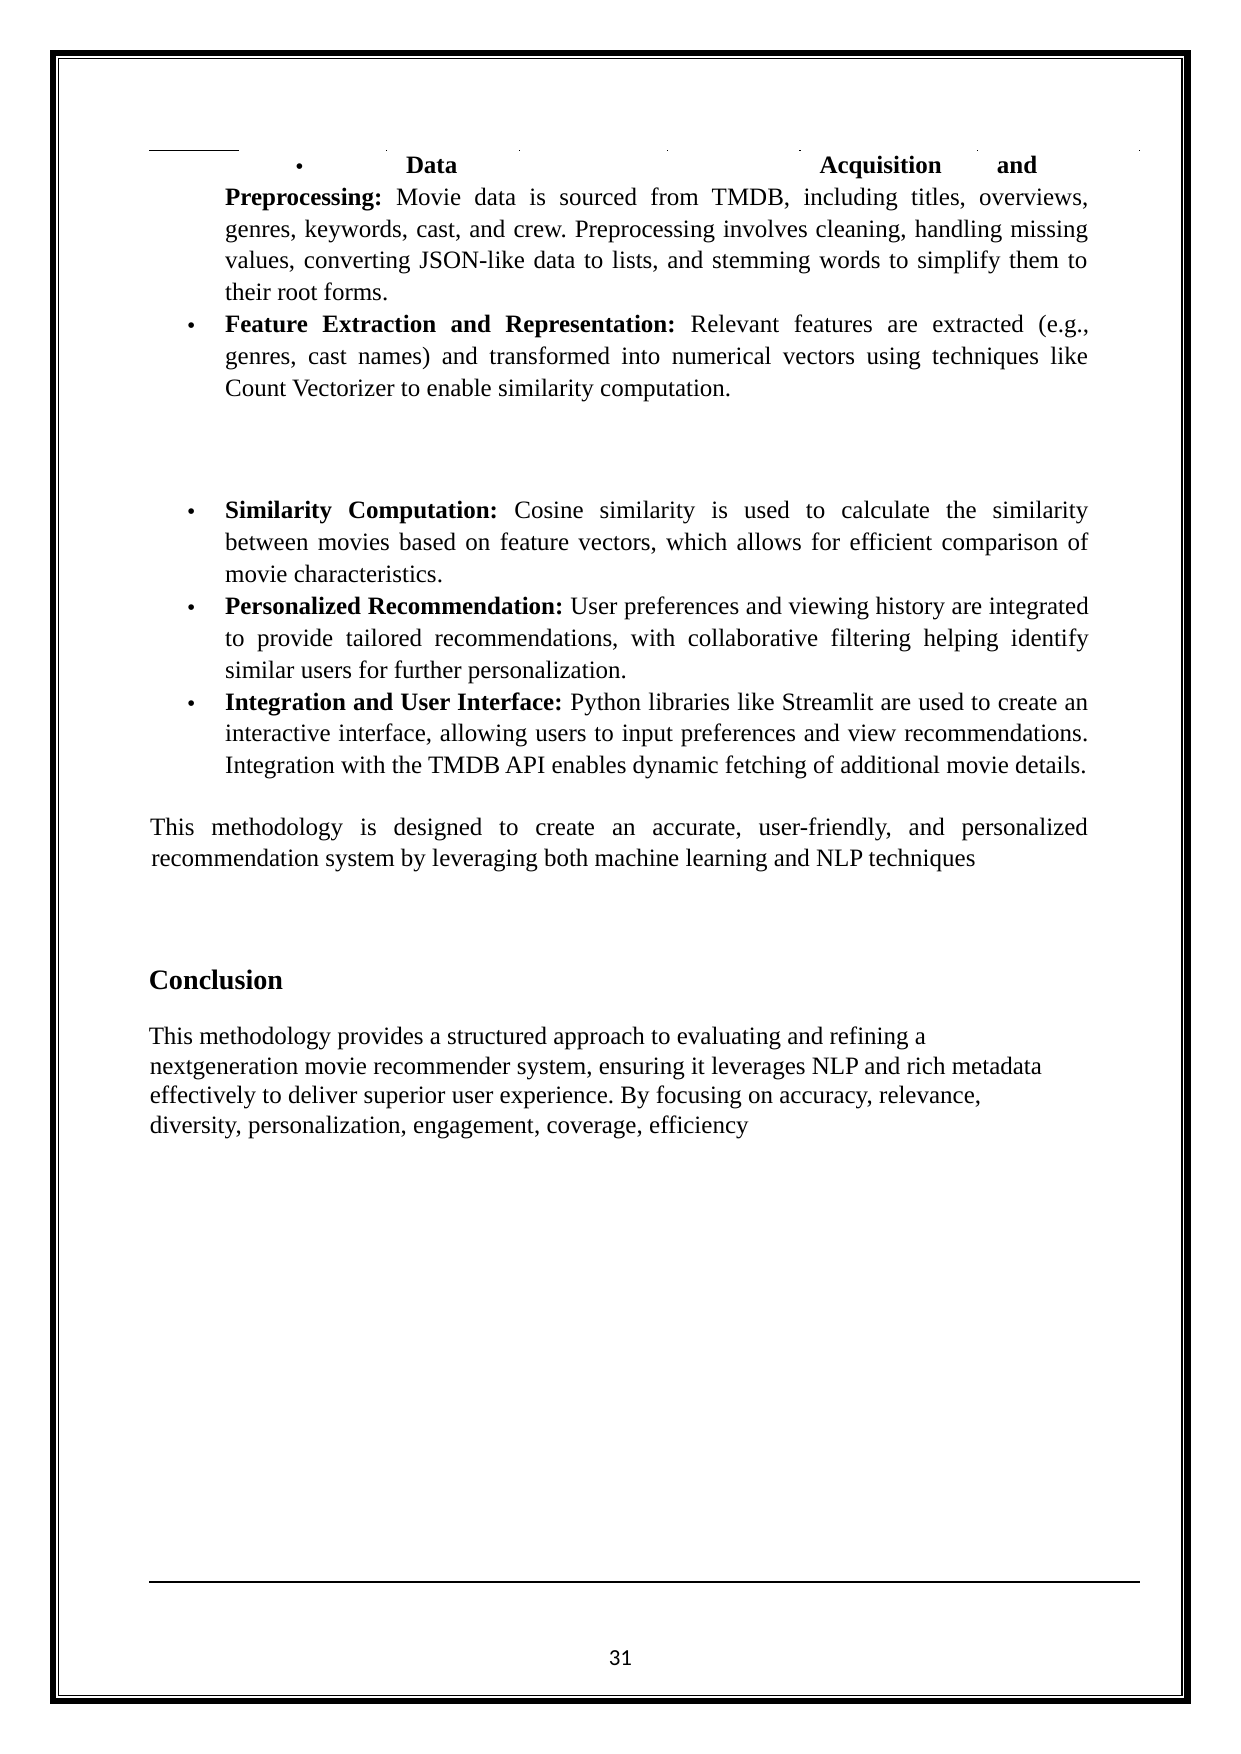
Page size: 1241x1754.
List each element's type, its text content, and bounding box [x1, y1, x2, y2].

subtitle Conclusion [148, 963, 1084, 995]
list Data Acquisition and Preprocessing: Movie data is sourced from TMDB, including titles, overviews, genres, keywords, cast, and crew. Preprocessing involves cleaning, handling missing values, converting JSON-like data to lists, and stemming words to simplify them to their root forms. [187, 150, 1089, 306]
text This methodology provides a structured approach to evaluating and refining a nextgeneration movie recommender system, ensuring it leverages NLP and rich metadata effectively to deliver superior user experience. By focusing on accuracy, relevance, diversity, personalization, engagement, coverage, efficiency [148, 1021, 1076, 1139]
list Integration and User Interface: Python libraries like Streamlit are used to create an interactive interface, allowing users to input preferences and view recommendations. Integration with the TMDB API enables dynamic fetching of additional movie details. [187, 687, 1089, 779]
list Personalized Recommendation: User preferences and viewing history are integrated to provide tailored recommendations, with collaborative filtering helping identify similar users for further personalization. [187, 591, 1089, 683]
text This methodology is designed to create an accurate, user-friendly, and personalized recommendation system by leveraging both machine learning and NLP techniques [150, 812, 1089, 872]
list Similarity Computation: Cosine similarity is used to calculate the similarity between movies based on feature vectors, which allows for efficient comparison of movie characteristics. [187, 495, 1089, 588]
list Feature Extraction and Representation: Relevant features are extracted (e.g., genres, cast names) and transformed into numerical vectors using techniques like Count Vectorizer to enable similarity computation. [187, 309, 1089, 402]
